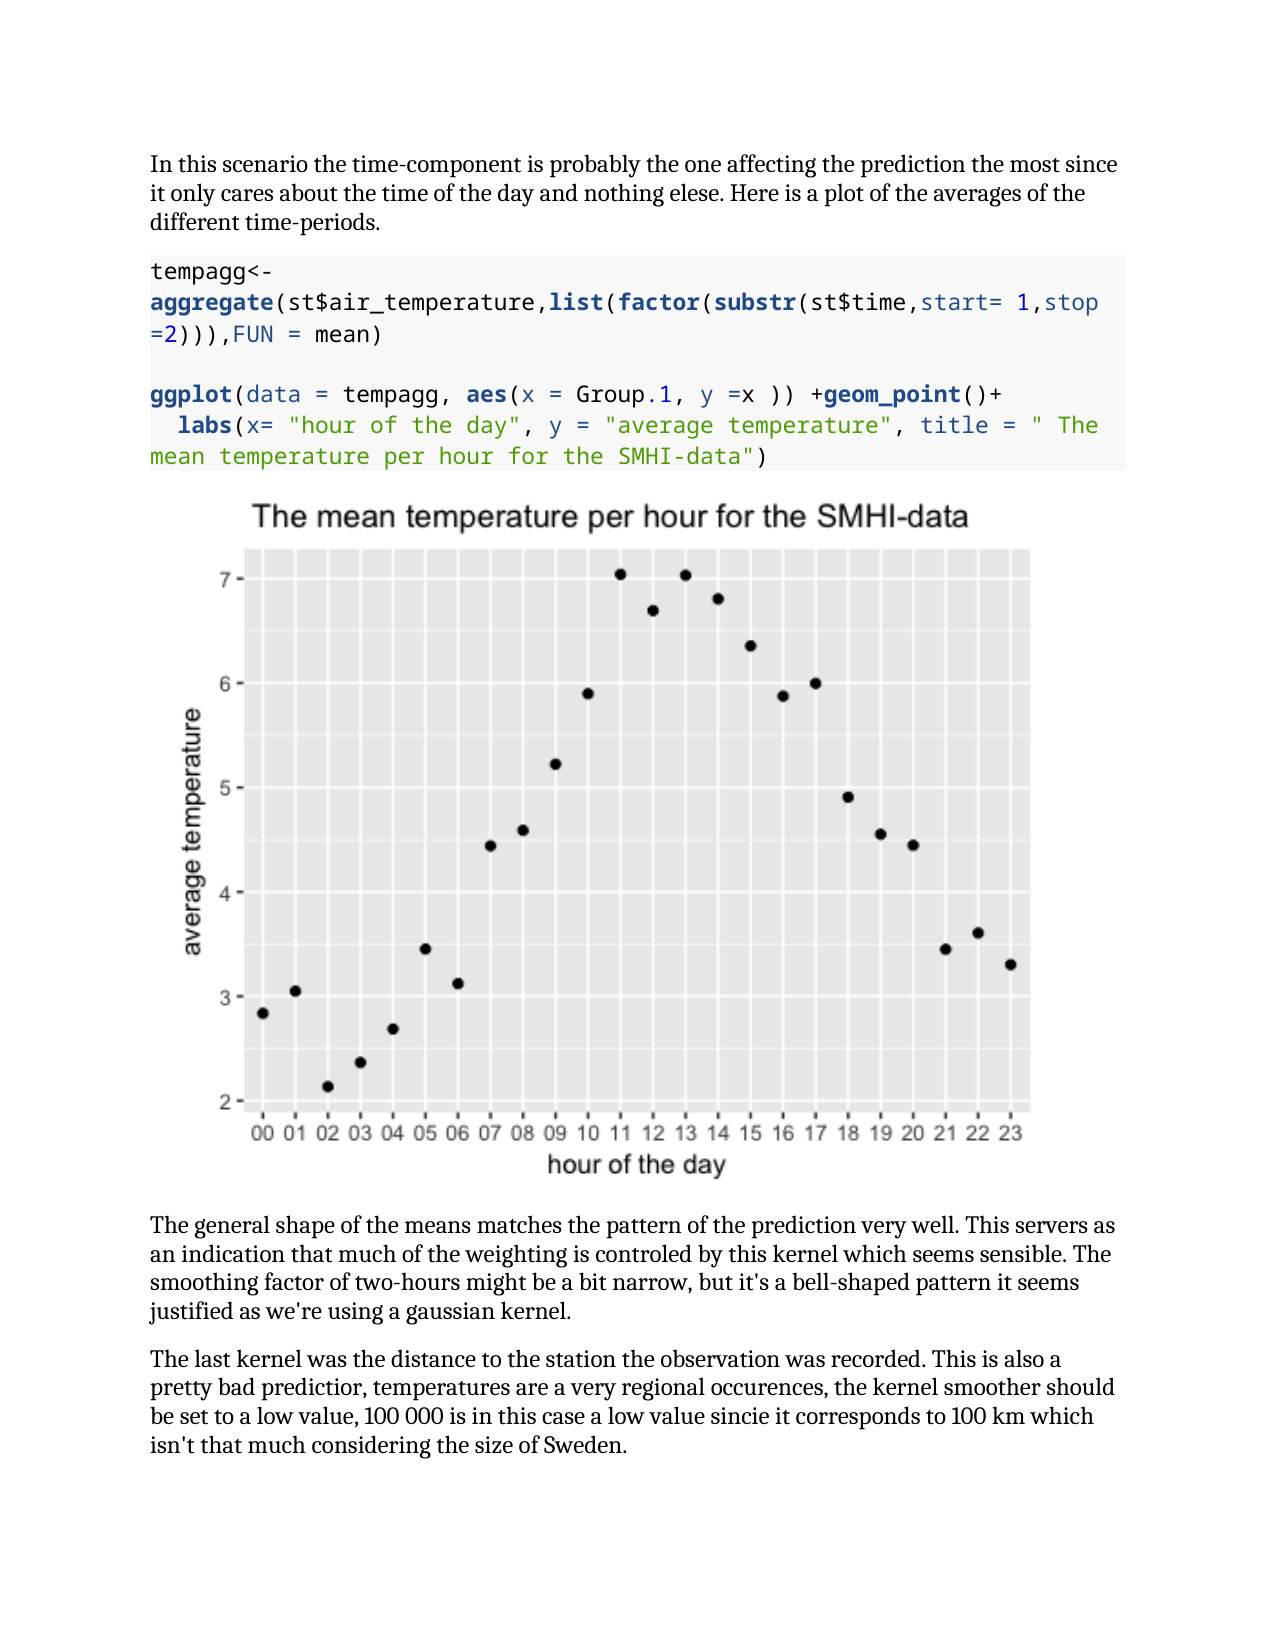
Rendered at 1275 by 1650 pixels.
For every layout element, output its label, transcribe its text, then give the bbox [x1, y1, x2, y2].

text In this scenario the time-component is probably the one affecting the prediction the most since it only cares about the time of the day and nothing elese. Here is a plot of the averages of the different time-periods. [150, 150, 1125, 236]
picture [168, 492, 1044, 1192]
text The last kernel was the distance to the station the observation was recorded. This is also a pretty bad predictior, temperatures are a very regional occurences, the kernel smoother should be set to a low value, 100 000 is in this case a low value sincie it corresponds to 100 km which isn't that much considering the size of Sweden. [150, 1344, 1125, 1459]
text tempagg<- aggregate(st$air_temperature,list(factor(substr(st$time,start= 1,stop =2))),FUN = mean) ggplot(data = tempagg, aes(x = Group.1, y =x )) +geom_point()+ labs(x= "hour of the day", y = "average temperature", title = " The mean temperature per hour for the SMHI-data") [150, 255, 1125, 471]
text The general shape of the means matches the pattern of the prediction very well. This servers as an indication that much of the weighting is controled by this kernel which seems sensible. The smoothing factor of two-hours might be a bit narrow, but it's a bell-shaped pattern it seems justified as we're using a gaussian kernel. [150, 1211, 1125, 1326]
